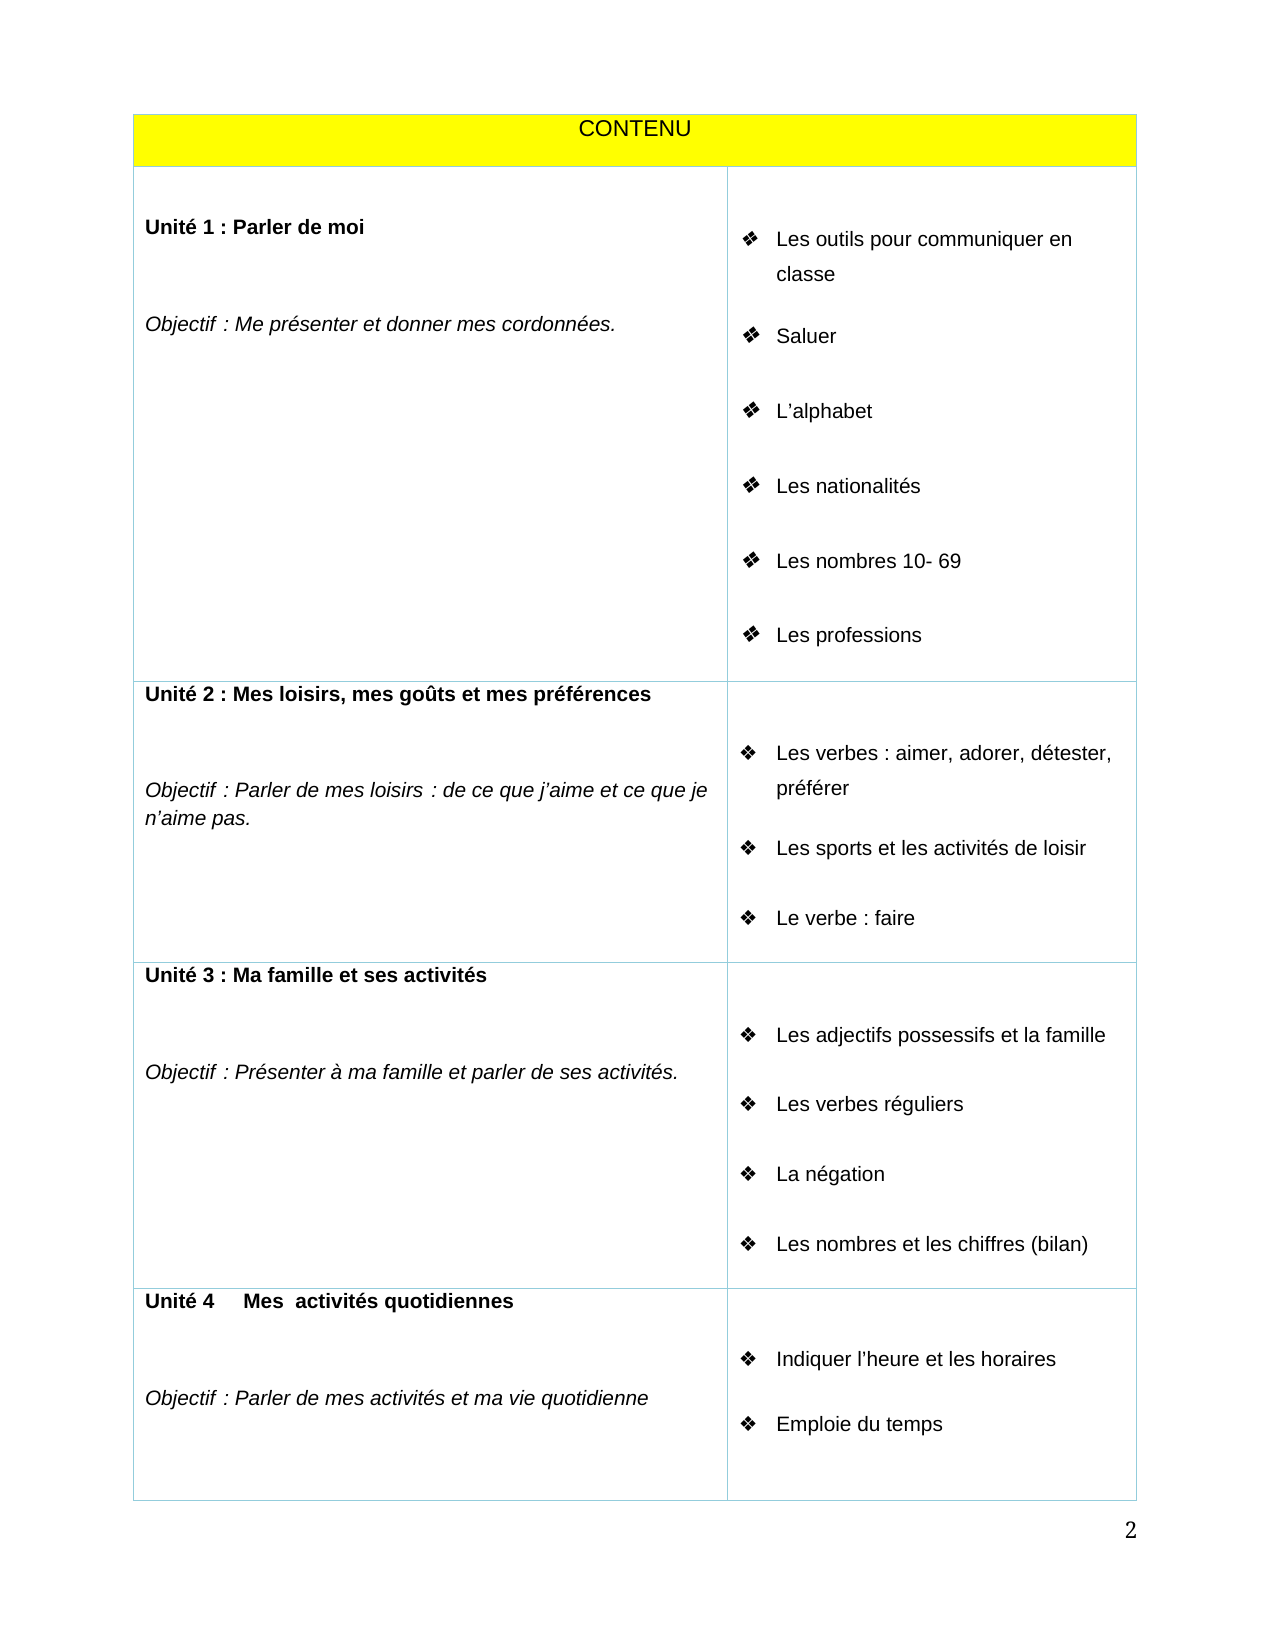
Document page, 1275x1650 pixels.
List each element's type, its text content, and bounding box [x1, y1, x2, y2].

table_cell Unité 3 : Ma famille et ses activités Objectif : Présenter à ma famille et parler de ses activités. [134, 963, 727, 1288]
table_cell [728, 1289, 1136, 1500]
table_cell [134, 1289, 727, 1500]
table_cell Unité 2 : Mes loisirs, mes goûts et mes préférences Objectif : Parler de mes loisirs : de ce que j’aime et ce que je n’aime pas. [134, 682, 727, 962]
table_cell Les verbes : aimer, adorer, détester, préférer Les sports et les activités de loisir Le verbe : faire [728, 682, 1136, 962]
table_cell Unité 1 : Parler de moi Objectif : Me présenter et donner mes cordonnées. [134, 167, 727, 681]
table_header CONTENU [134, 115, 1136, 166]
table_cell Les adjectifs possessifs et la famille Les verbes réguliers La négation Les nombres et les chiffres (bilan) [728, 963, 1136, 1288]
table_cell Les outils pour communiquer en classe Saluer L’alphabet Les nationalités Les nombres 10- 69 Les professions [728, 167, 1136, 681]
